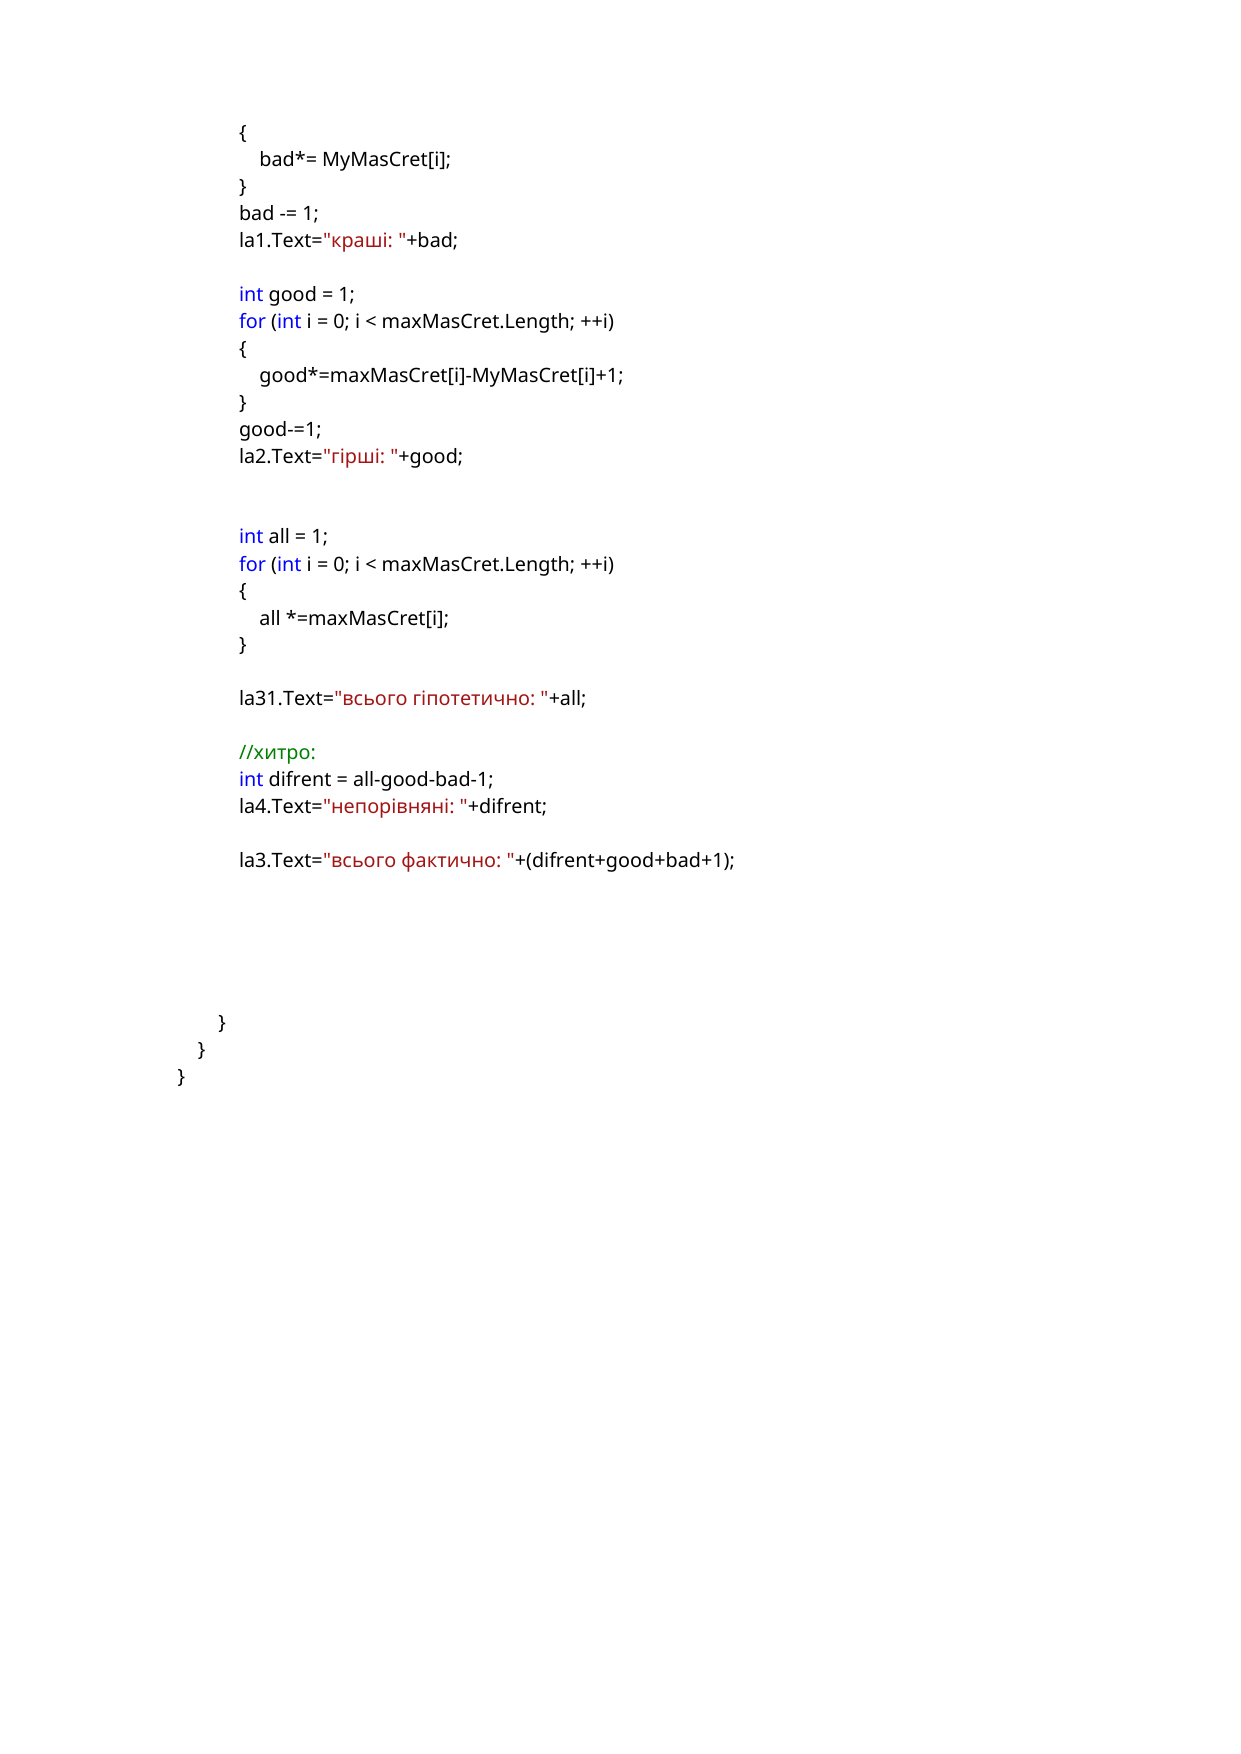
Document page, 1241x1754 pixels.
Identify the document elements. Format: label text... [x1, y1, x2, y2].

text } [177, 1008, 1152, 1035]
text all *=maxMasCret[i]; [177, 604, 1152, 631]
text } [177, 631, 1152, 658]
text { [177, 118, 1152, 145]
text la4.Text="непорівняні: "+difrent; [177, 793, 1152, 819]
text la1.Text="краші: "+bad; [177, 226, 1152, 253]
text int good = 1; [177, 280, 1152, 307]
text bad -= 1; [177, 199, 1152, 226]
text int difrent = all-good-bad-1; [177, 766, 1152, 793]
text } [177, 388, 1152, 415]
text //хитро: [177, 739, 1152, 766]
text la2.Text="гірші: "+good; [177, 442, 1152, 469]
text good-=1; [177, 415, 1152, 442]
text int all = 1; [177, 523, 1152, 550]
text good*=maxMasCret[i]-MyMasCret[i]+1; [177, 361, 1152, 388]
text bad*= MyMasCret[i]; [177, 145, 1152, 172]
text { [177, 577, 1152, 604]
text } [177, 172, 1152, 199]
text } [177, 1035, 1152, 1062]
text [177, 307, 1152, 334]
text la31.Text="всього гіпотетично: "+all; [177, 685, 1152, 712]
text } [177, 1062, 1152, 1089]
text la3.Text="всього фактично: "+(difrent+good+bad+1); [177, 847, 1152, 873]
text { [177, 334, 1152, 361]
text for (int i = 0; i < maxMasCret.Length; ++i) [177, 550, 1152, 577]
